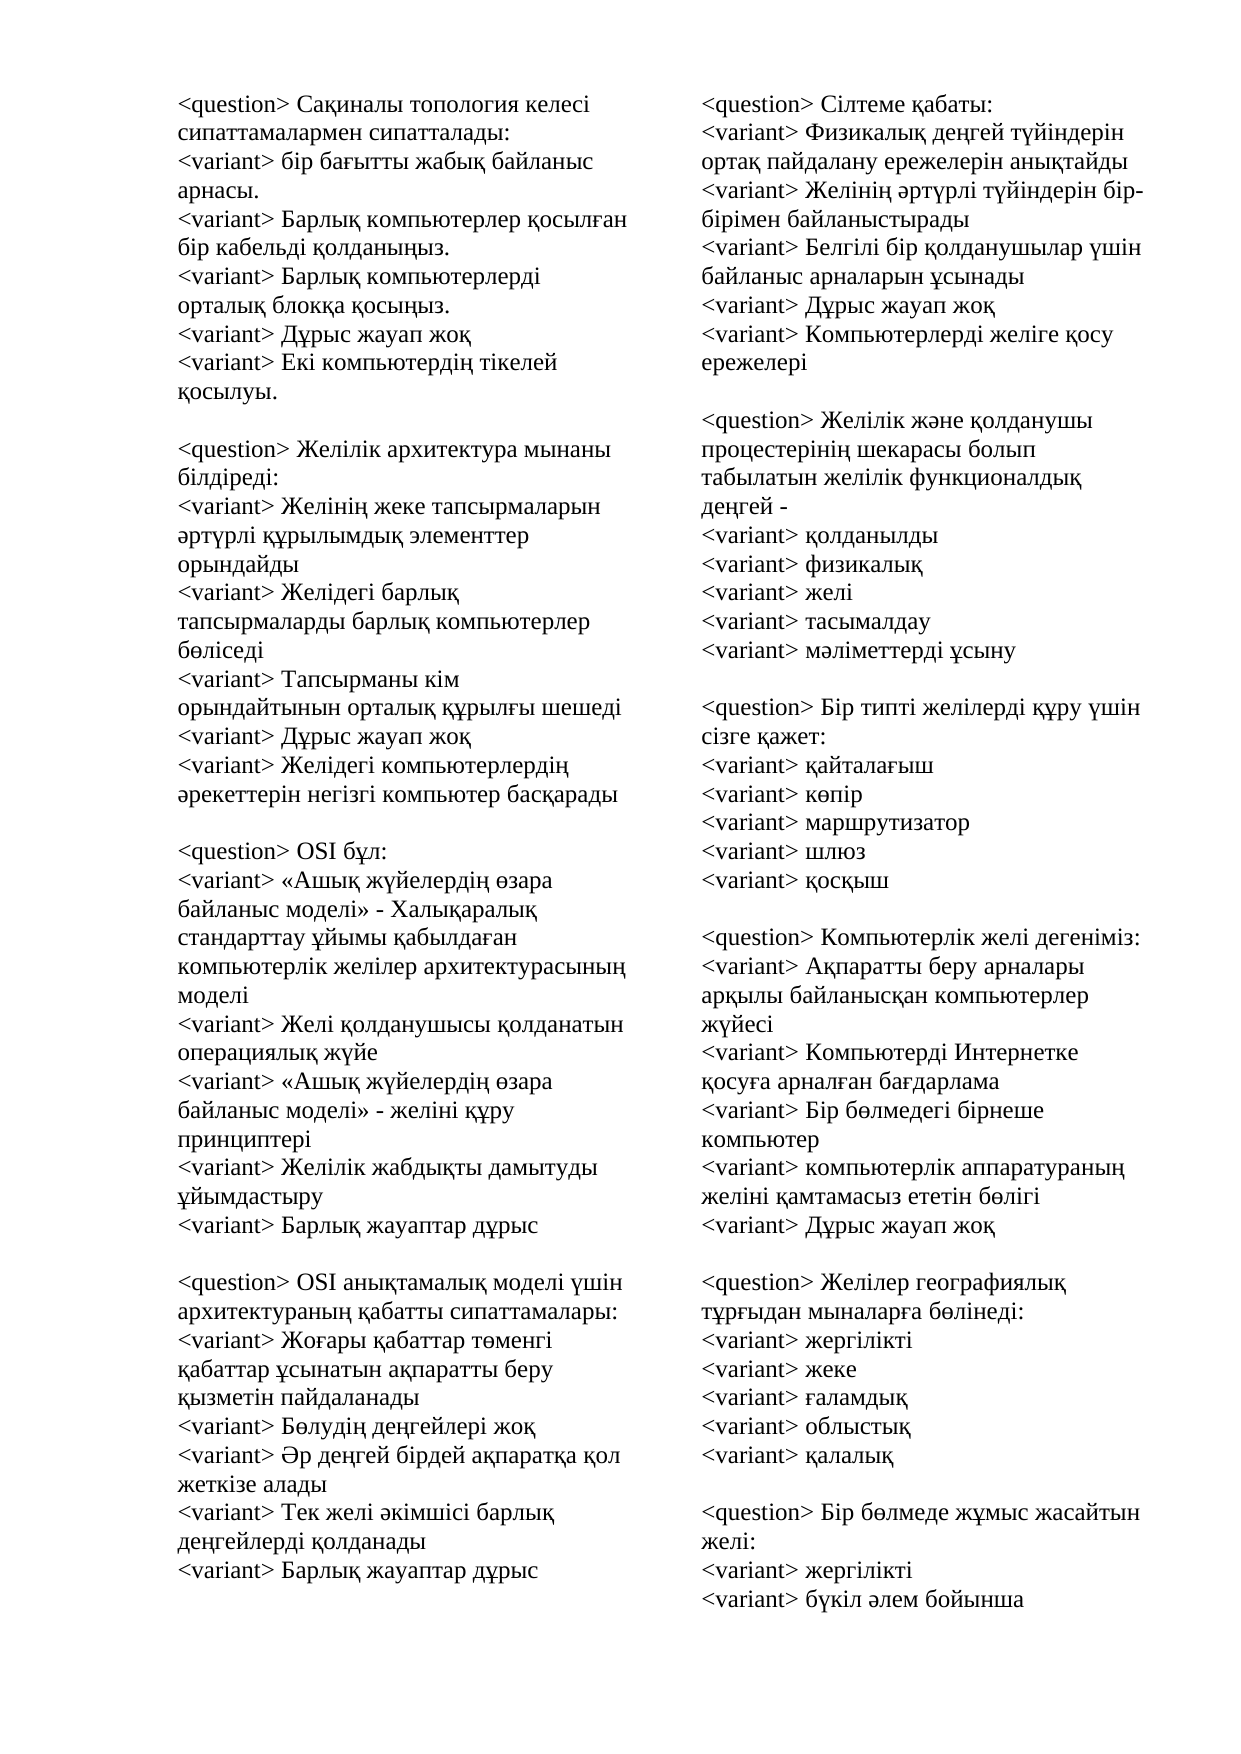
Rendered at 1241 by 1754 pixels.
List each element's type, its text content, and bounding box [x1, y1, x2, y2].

text <variant> Компьютерлерді желіге қосу ережелері [701, 319, 1152, 376]
text <variant> жеке [701, 1354, 1152, 1382]
text <variant> қалалық [701, 1440, 1152, 1469]
text <variant> «Ашық жүйелердің өзара байланыс моделі» - Халықаралық стандарттау ұйымы қабылдаған компьютерлік желілер архитектурасының моделі [177, 865, 627, 1009]
text <variant> физикалық [701, 549, 1152, 577]
text <variant> Жоғары қабаттар төменгі қабаттар ұсынатын ақпаратты беру қызметін пайдаланады [177, 1325, 627, 1411]
text <question> Сақиналы топология келесі сипаттамалармен сипатталады: [177, 89, 627, 146]
text <variant> Желі қолданушысы қолданатын операциялық жүйе [177, 1009, 627, 1066]
text <variant> Желідегі компьютерлердің әрекеттерін негізгі компьютер басқарады [177, 750, 627, 807]
text <variant> маршрутизатор [701, 807, 1152, 836]
text <variant> Барлық жауаптар дұрыс [177, 1210, 627, 1239]
text <variant> компьютерлік аппаратураның желіні қамтамасыз ететін бөлігі [701, 1152, 1152, 1210]
text <question> Компьютерлік желі дегеніміз: [701, 922, 1152, 951]
text <variant> қосқыш [701, 865, 1152, 894]
text <variant> жергілікті [701, 1555, 1152, 1584]
text <variant> Желідегі барлық тапсырмаларды барлық компьютерлер бөліседі [177, 577, 627, 664]
text <variant> шлюз [701, 836, 1152, 865]
text <variant> Дұрыс жауап жоқ [177, 319, 627, 347]
text <variant> тасымалдау [701, 606, 1152, 635]
text <variant> жергілікті [701, 1325, 1152, 1354]
text <variant> мәліметтерді ұсыну [701, 635, 1152, 664]
text <question> OSI анықтамалық моделі үшін архитектураның қабатты сипаттамалары: [177, 1267, 627, 1325]
text <variant> «Ашық жүйелердің өзара байланыс моделі» - желіні құру принциптері [177, 1066, 627, 1152]
text <question> Сілтеме қабаты: [701, 89, 1152, 117]
text <variant> Белгілі бір қолданушылар үшін байланыс арналарын ұсынады [701, 232, 1152, 290]
text <variant> облыстық [701, 1411, 1152, 1440]
text <variant> желі [701, 577, 1152, 606]
text <variant> қолданылды [701, 520, 1152, 549]
text <variant> Тек желі әкімшісі барлық деңгейлерді қолданады [177, 1497, 627, 1555]
text <variant> Екі компьютердің тікелей қосылуы. [177, 347, 627, 405]
text <variant> Дұрыс жауап жоқ [177, 721, 627, 750]
text <variant> Физикалық деңгей түйіндерін ортақ пайдалану ережелерін анықтайды [701, 117, 1152, 175]
text <variant> Барлық компьютерлерді орталық блокқа қосыңыз. [177, 261, 627, 319]
text <variant> Дұрыс жауап жоқ [701, 290, 1152, 319]
text <variant> бір бағытты жабық байланыс арнасы. [177, 146, 627, 204]
text <variant> Барлық жауаптар дұрыс [177, 1555, 627, 1584]
text <variant> Барлық компьютерлер қосылған бір кабельді қолданыңыз. [177, 204, 627, 261]
text <variant> бүкіл әлем бойынша [701, 1584, 1152, 1612]
text <question> Желілік архитектура мынаны білдіреді: [177, 434, 627, 491]
text <variant> Бір бөлмедегі бірнеше компьютер [701, 1095, 1152, 1152]
text <variant> Компьютерді Интернетке қосуға арналған бағдарлама [701, 1037, 1152, 1095]
text <variant> көпір [701, 779, 1152, 807]
text <variant> Дұрыс жауап жоқ [701, 1210, 1152, 1239]
text <variant> Желілік жабдықты дамытуды ұйымдастыру [177, 1152, 627, 1210]
text <variant> Ақпаратты беру арналары арқылы байланысқан компьютерлер жүйесі [701, 951, 1152, 1037]
text <variant> Тапсырманы кім орындайтынын орталық құрылғы шешеді [177, 664, 627, 721]
text <variant> қайталағыш [701, 750, 1152, 779]
text <variant> Желінің әртүрлі түйіндерін бір-бірімен байланыстырады [701, 175, 1152, 232]
text <variant> ғаламдық [701, 1382, 1152, 1411]
text <question> Бір типті желілерді құру үшін сізге қажет: [701, 692, 1152, 750]
text <variant> Желінің жеке тапсырмаларын әртүрлі құрылымдық элементтер орындайды [177, 491, 627, 577]
text <variant> Бөлудің деңгейлері жоқ [177, 1411, 627, 1440]
text <question> Желілер географиялық тұрғыдан мыналарға бөлінеді: [701, 1267, 1152, 1325]
text <variant> Әр деңгей бірдей ақпаратқа қол жеткізе алады [177, 1440, 627, 1497]
text <question> Бір бөлмеде жұмыс жасайтын желі: [701, 1497, 1152, 1555]
text <question> OSI бұл: [177, 836, 627, 865]
text <question> Желілік және қолданушы процестерінің шекарасы болып табылатын желілік функционалдық деңгей - [701, 405, 1152, 520]
